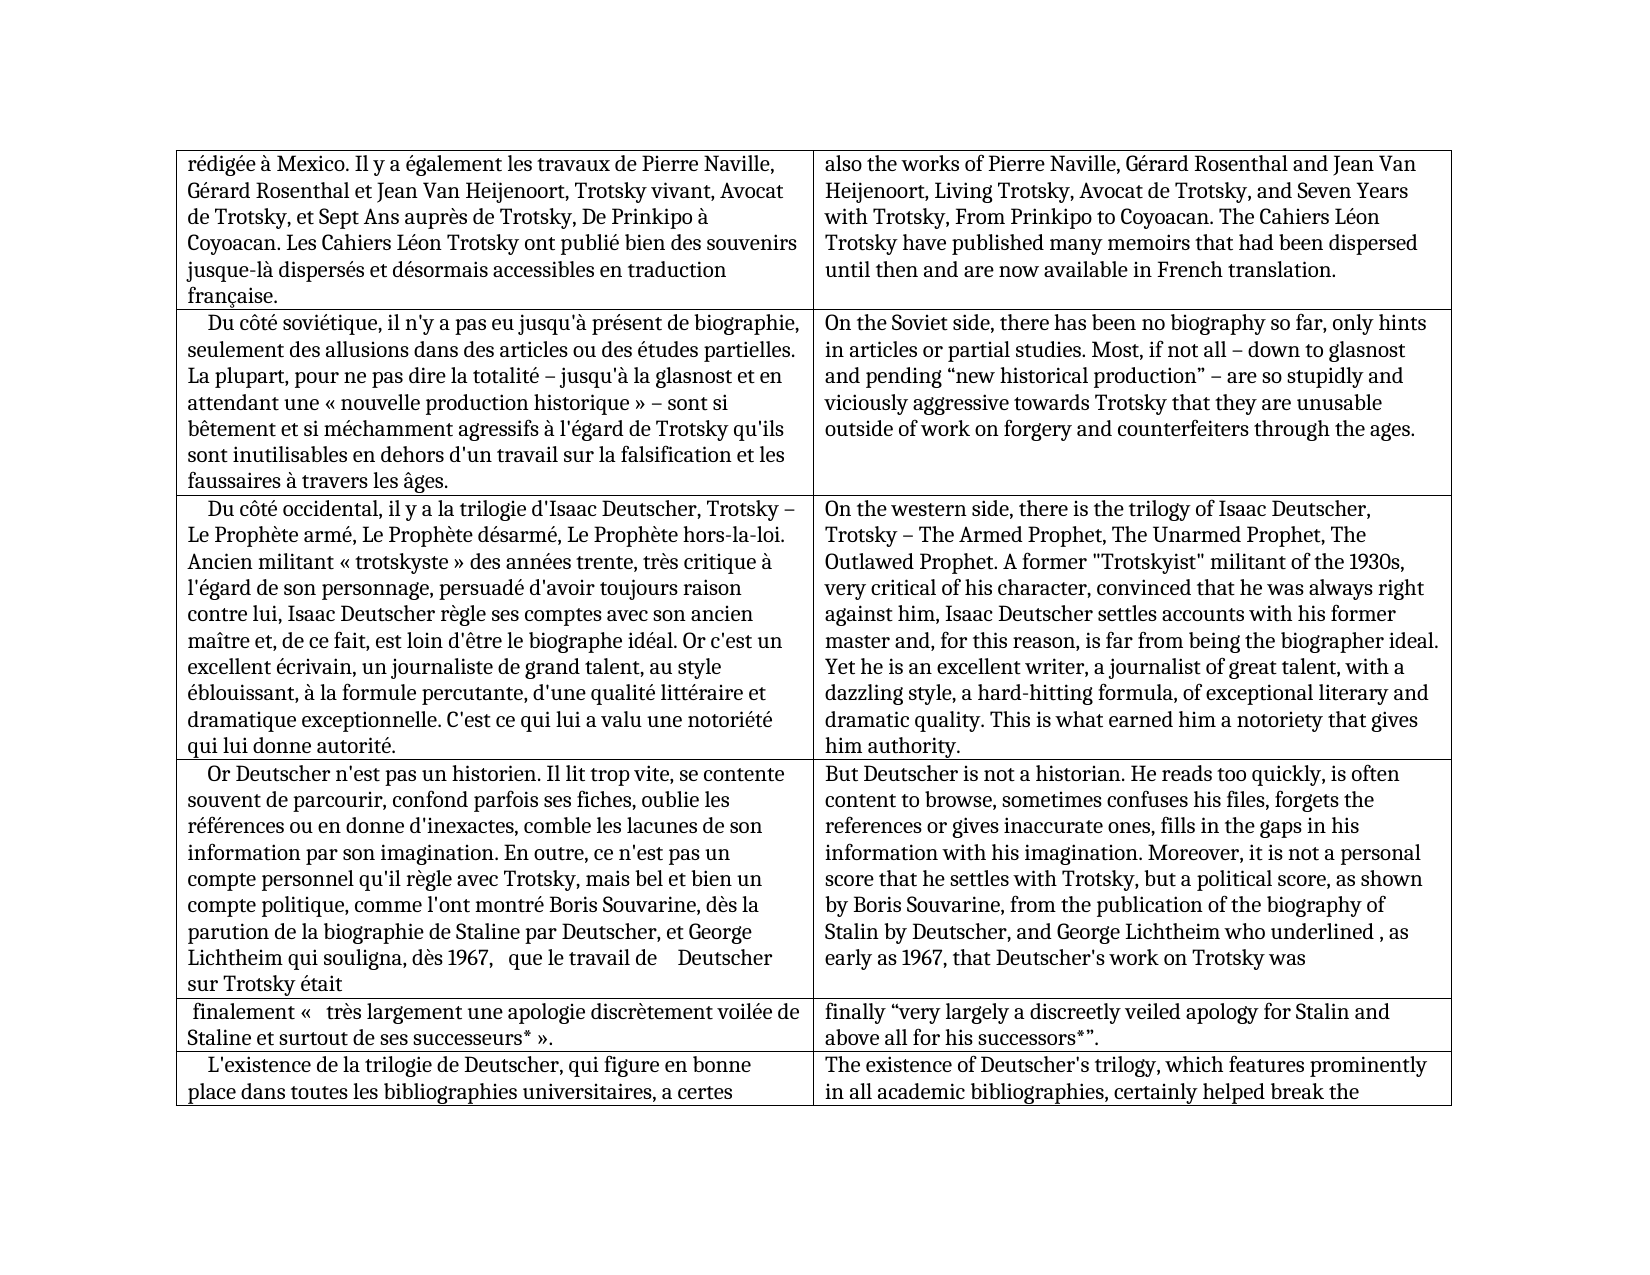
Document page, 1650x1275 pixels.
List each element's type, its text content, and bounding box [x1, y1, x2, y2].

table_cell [814, 1052, 1451, 1105]
table_cell But Deutscher is not a historian. He reads too quickly, is often content to browse, sometimes confuses his files, forgets the references or gives inaccurate ones, fills in the gaps in his information with his imagination. Moreover, it is not a personal score that he settles with Trotsky, but a political score, as shown by Boris Souvarine, from the publication of the biography of Stalin by Deutscher, and George Lichtheim who underlined , as early as 1967, that Deutscher's work on Trotsky was [814, 760, 1451, 997]
table_cell Du côté occidental, il y a la trilogie d'Isaac Deutscher, Trotsky – Le Prophète armé, Le Prophète désarmé, Le Prophète hors-la-loi. Ancien militant « trotskyste » des années trente, très critique à l'égard de son personnage, persuadé d'avoir toujours raison contre lui, Isaac Deutscher règle ses comptes avec son ancien maître et, de ce fait, est loin d'être le biographe idéal. Or c'est un excellent écrivain, un journaliste de grand talent, au style éblouissant, à la formule percutante, d'une qualité littéraire et dramatique exceptionnelle. C'est ce qui lui a valu une notoriété qui lui donne autorité. [177, 496, 813, 759]
table_cell Or Deutscher n'est pas un historien. Il lit trop vite, se contente souvent de parcourir, confond parfois ses fiches, oublie les références ou en donne d'inexactes, comble les lacunes de son information par son imagination. En outre, ce n'est pas un compte personnel qu'il règle avec Trotsky, mais bel et bien un compte politique, comme l'ont montré Boris Souvarine, dès la parution de la biographie de Staline par Deutscher, et George Lichtheim qui souligna, dès 1967, que le travail de Deutscher sur Trotsky était [177, 760, 813, 997]
table_cell On the western side, there is the trilogy of Isaac Deutscher, Trotsky – The Armed Prophet, The Unarmed Prophet, The Outlawed Prophet. A former "Trotskyist" militant of the 1930s, very critical of his character, convinced that he was always right against him, Isaac Deutscher settles accounts with his former master and, for this reason, is far from being the biographer ideal. Yet he is an excellent writer, a journalist of great talent, with a dazzling style, a hard-hitting formula, of exceptional literary and dramatic quality. This is what earned him a notoriety that gives him authority. [814, 496, 1451, 759]
table_cell On the Soviet side, there has been no biography so far, only hints in articles or partial studies. Most, if not all – down to glasnost and pending “new historical production” – are so stupidly and viciously aggressive towards Trotsky that they are unusable outside of work on forgery and counterfeiters through the ages. [814, 310, 1451, 495]
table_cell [814, 151, 1451, 309]
table_cell Du côté soviétique, il n'y a pas eu jusqu'à présent de biographie, seulement des allusions dans des articles ou des études partielles. La plupart, pour ne pas dire la totalité – jusqu'à la glasnost et en attendant une « nouvelle production historique » – sont si bêtement et si méchamment agressifs à l'égard de Trotsky qu'ils sont inutilisables en dehors d'un travail sur la falsification et les faussaires à travers les âges. [177, 310, 813, 495]
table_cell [177, 1052, 813, 1105]
table_cell finally “very largely a discreetly veiled apology for Stalin and above all for his successors*”. [814, 999, 1451, 1051]
table_cell finalement « très largement une apologie discrètement voilée de Staline et surtout de ses successeurs* ». [177, 999, 813, 1051]
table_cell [177, 151, 813, 309]
